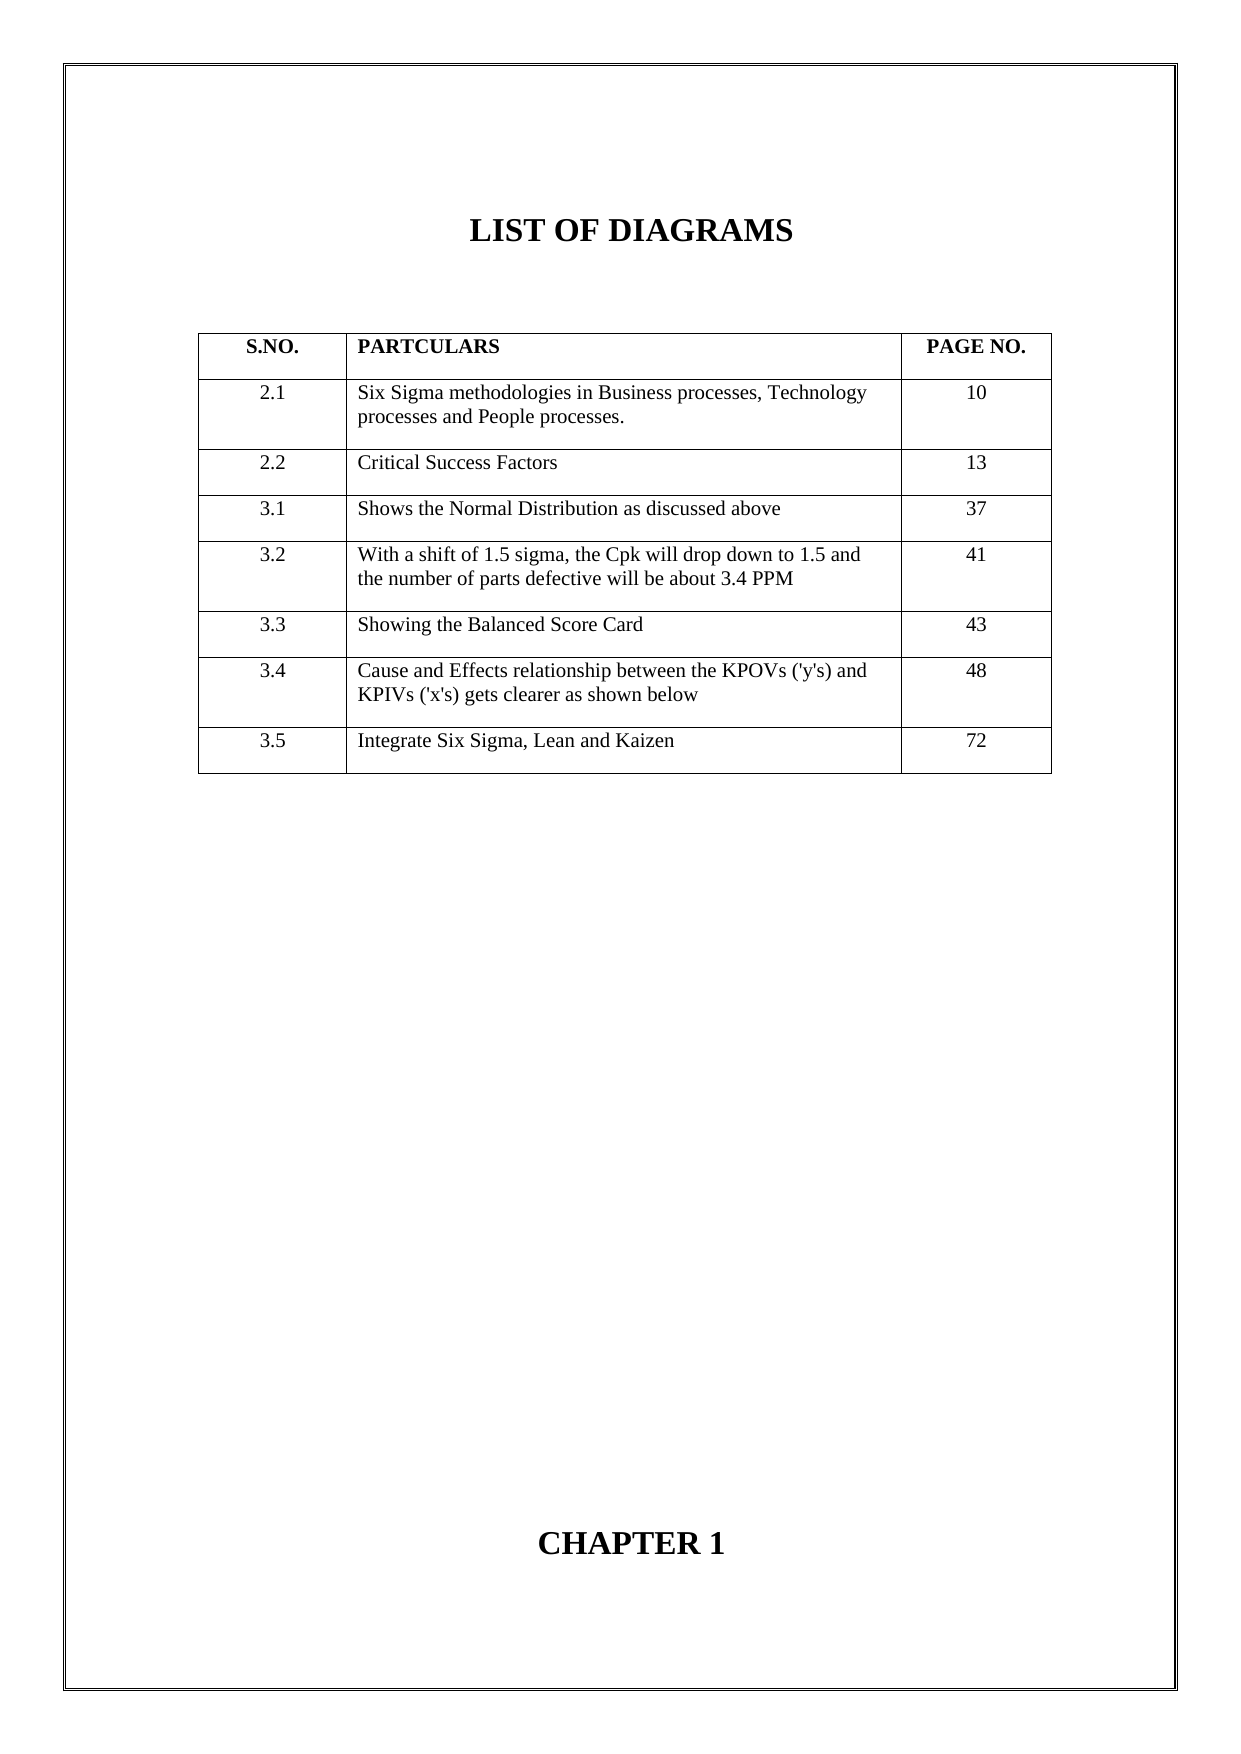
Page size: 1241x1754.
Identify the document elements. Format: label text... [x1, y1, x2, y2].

table_cell With a shift of 1.5 sigma, the Cpk will drop down to 1.5 and the number of parts defective will be about 3.4 PPM [347, 542, 901, 611]
table_cell 3.2 [199, 542, 346, 611]
table_cell 37 [902, 496, 1051, 541]
table_header PARTCULARS [347, 334, 901, 379]
table_cell 2.1 [199, 380, 346, 449]
table_header PAGE NO. [902, 334, 1051, 379]
table_cell Shows the Normal Distribution as discussed above [347, 496, 901, 541]
text CHAPTER 1 [210, 1523, 1053, 1562]
text LIST OF DIAGRAMS [210, 210, 1053, 248]
table_cell 13 [902, 450, 1051, 495]
table_cell Six Sigma methodologies in Business processes, Technology processes and People processes. [347, 380, 901, 449]
table_cell 10 [902, 380, 1051, 449]
table_cell 41 [902, 542, 1051, 611]
table_header S.NO. [199, 334, 346, 379]
table_cell Integrate Six Sigma, Lean and Kaizen [347, 728, 901, 773]
table_cell 3.5 [199, 728, 346, 773]
table_cell 3.4 [199, 658, 346, 727]
table_cell 2.2 [199, 450, 346, 495]
table_cell 3.1 [199, 496, 346, 541]
table_cell Showing the Balanced Score Card [347, 612, 901, 657]
table_cell 72 [902, 728, 1051, 773]
table_cell Critical Success Factors [347, 450, 901, 495]
table_cell 48 [902, 658, 1051, 727]
table_cell Cause and Effects relationship between the KPOVs ('y's) and KPIVs ('x's) gets clearer as shown below [347, 658, 901, 727]
table_cell 43 [902, 612, 1051, 657]
table_cell 3.3 [199, 612, 346, 657]
